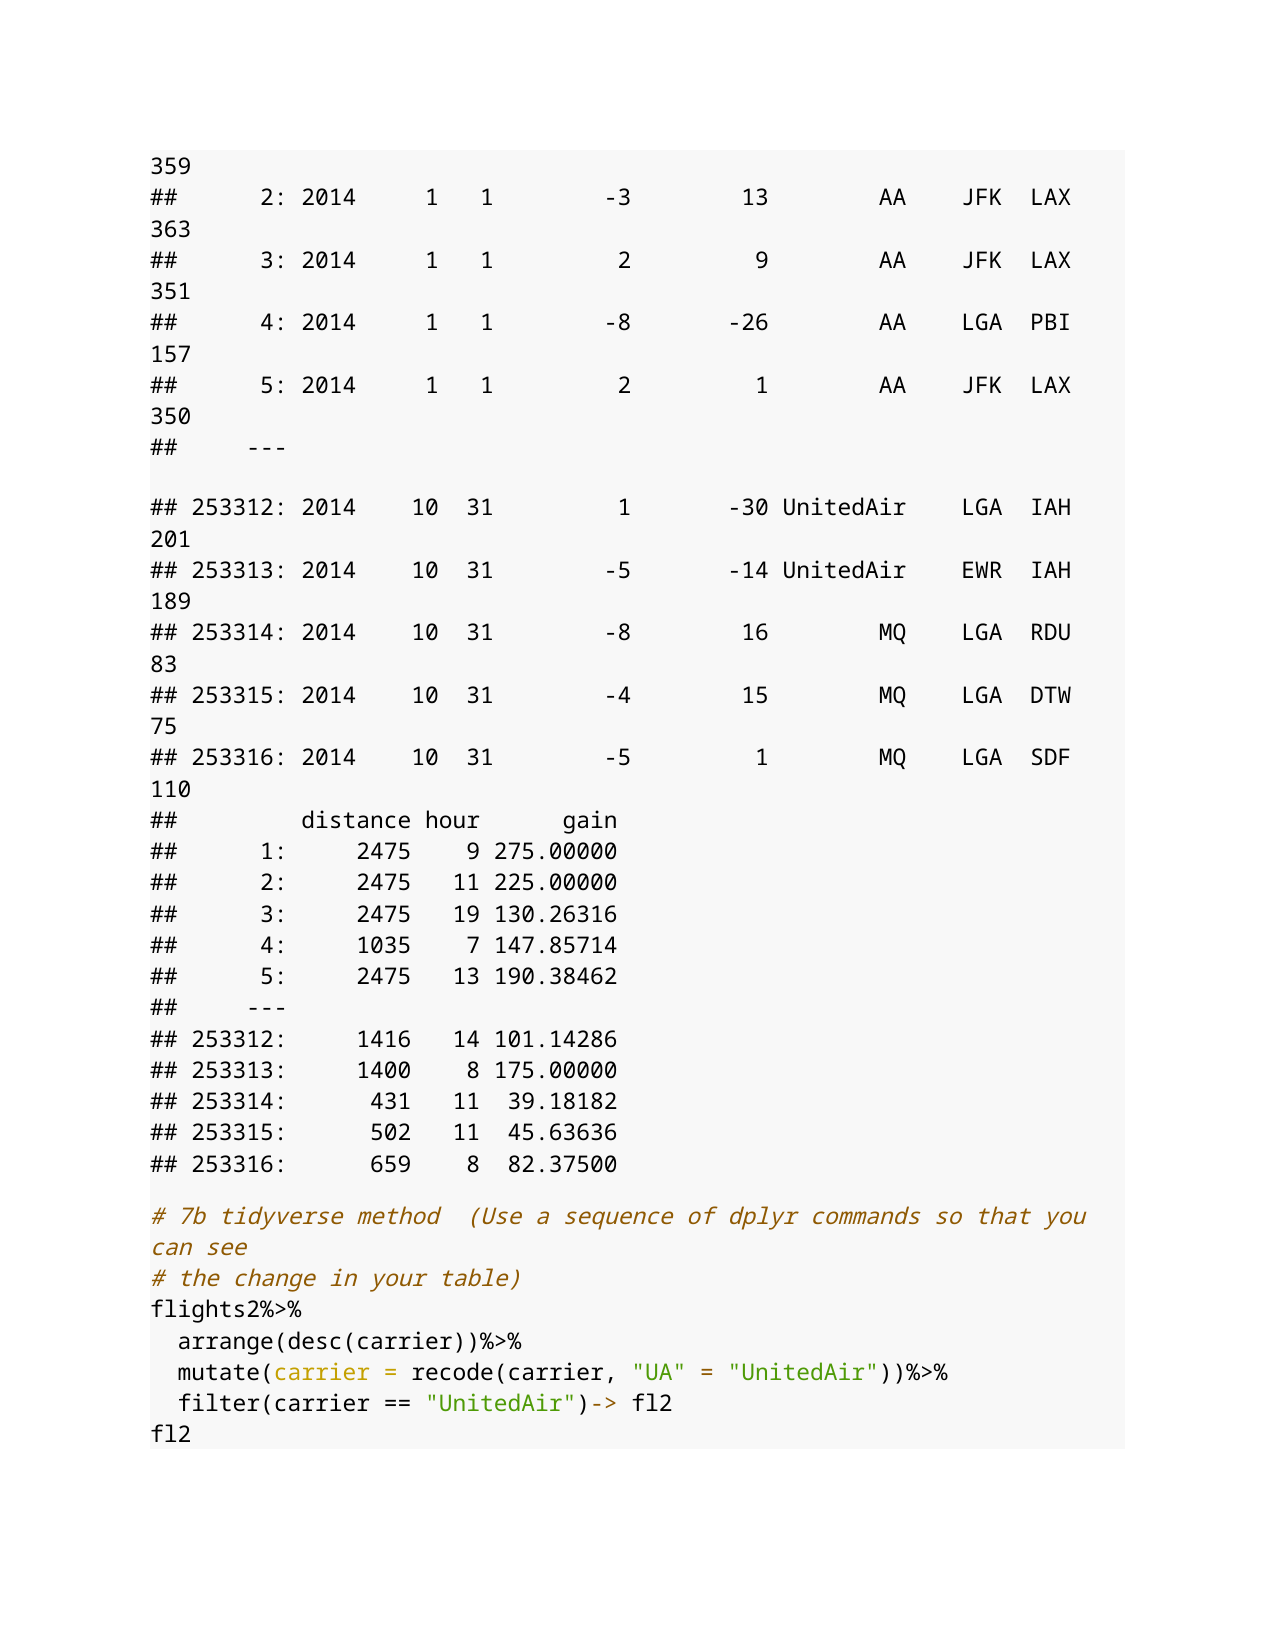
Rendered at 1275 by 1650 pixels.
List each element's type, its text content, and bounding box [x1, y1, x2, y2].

text # 7b tidyverse method (Use a sequence of dplyr commands so that you can see # the change in your table) flights2%>% arrange(desc(carrier))%>% mutate(carrier = recode(carrier, "UA" = "UnitedAir"))%>% filter(carrier == "UnitedAir")-> fl2 fl2 [150, 1199, 1125, 1449]
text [150, 150, 1125, 1179]
